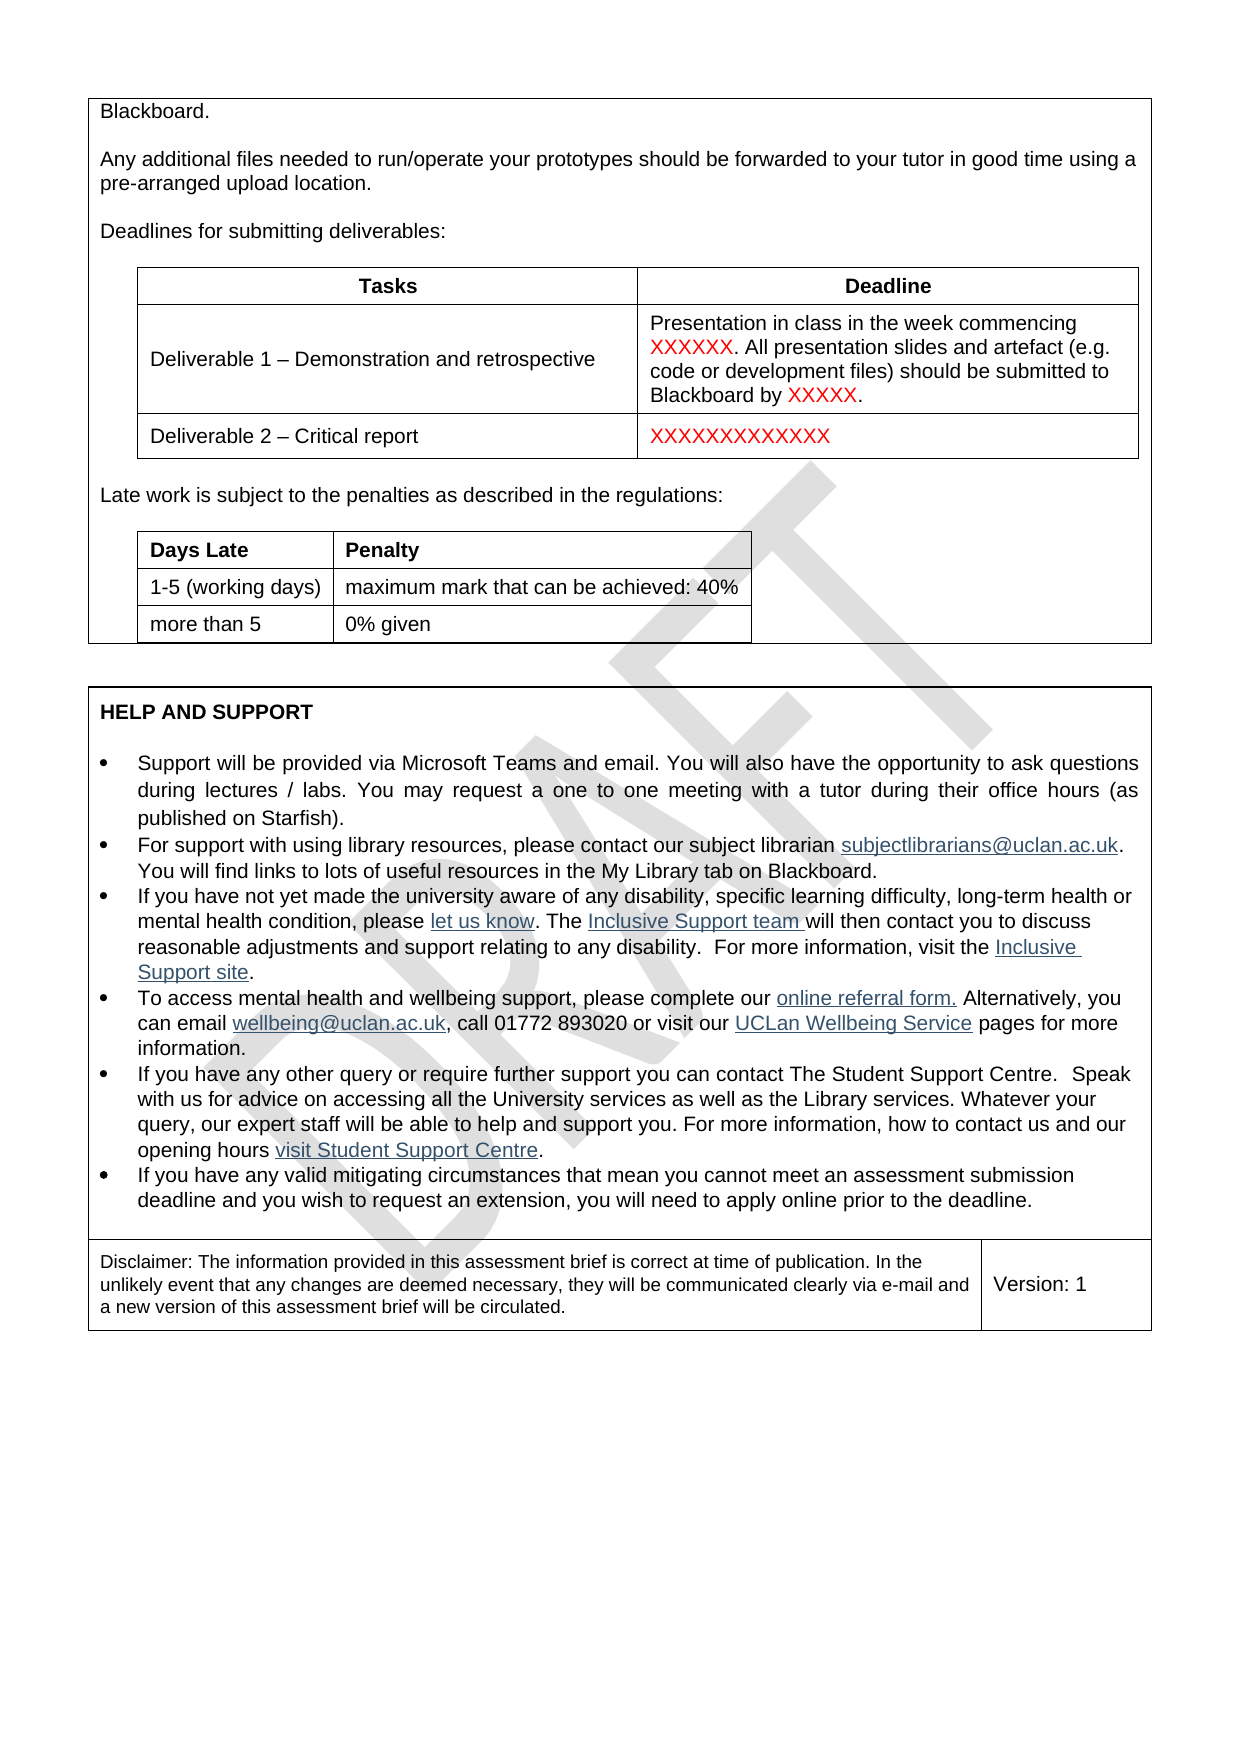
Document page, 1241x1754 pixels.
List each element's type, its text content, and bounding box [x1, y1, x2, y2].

table_cell Version: 1 [982, 1240, 1151, 1330]
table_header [89, 99, 1151, 643]
table_header HELP AND SUPPORT Support will be provided via Microsoft Teams and email. You will also have the opportunity to ask questions during lectures / labs. You may request a one to one meeting with a tutor during their office hours (as published on Starfish). For support with using library resources, please contact our subject librarian subjectlibrarians@uclan.ac.uk. You will find links to lots of useful resources in the My Library tab on Blackboard. If you have not yet made the university aware of any disability, specific learning difficulty, long-term health or mental health condition, please let us know. The Inclusive Support team will then contact you to discuss reasonable adjustments and support relating to any disability. For more information, visit the Inclusive Support site. To access mental health and wellbeing support, please complete our online referral form. Alternatively, you can email wellbeing@uclan.ac.uk, call 01772 893020 or visit our UCLan Wellbeing Service pages for more information. If you have any other query or require further support you can contact The Student Support Centre. Speak with us for advice on accessing all the University services as well as the Library services. Whatever your query, our expert staff will be able to help and support you. For more information, how to contact us and our opening hours visit Student Support Centre. If you have any valid mitigating circumstances that mean you cannot meet an assessment submission deadline and you wish to request an extension, you will need to apply online prior to the deadline. [89, 688, 1151, 1239]
table_cell Disclaimer: The information provided in this assessment brief is correct at time of publication. In the unlikely event that any changes are deemed necessary, they will be communicated clearly via e-mail and a new version of this assessment brief will be circulated. [89, 1240, 981, 1330]
